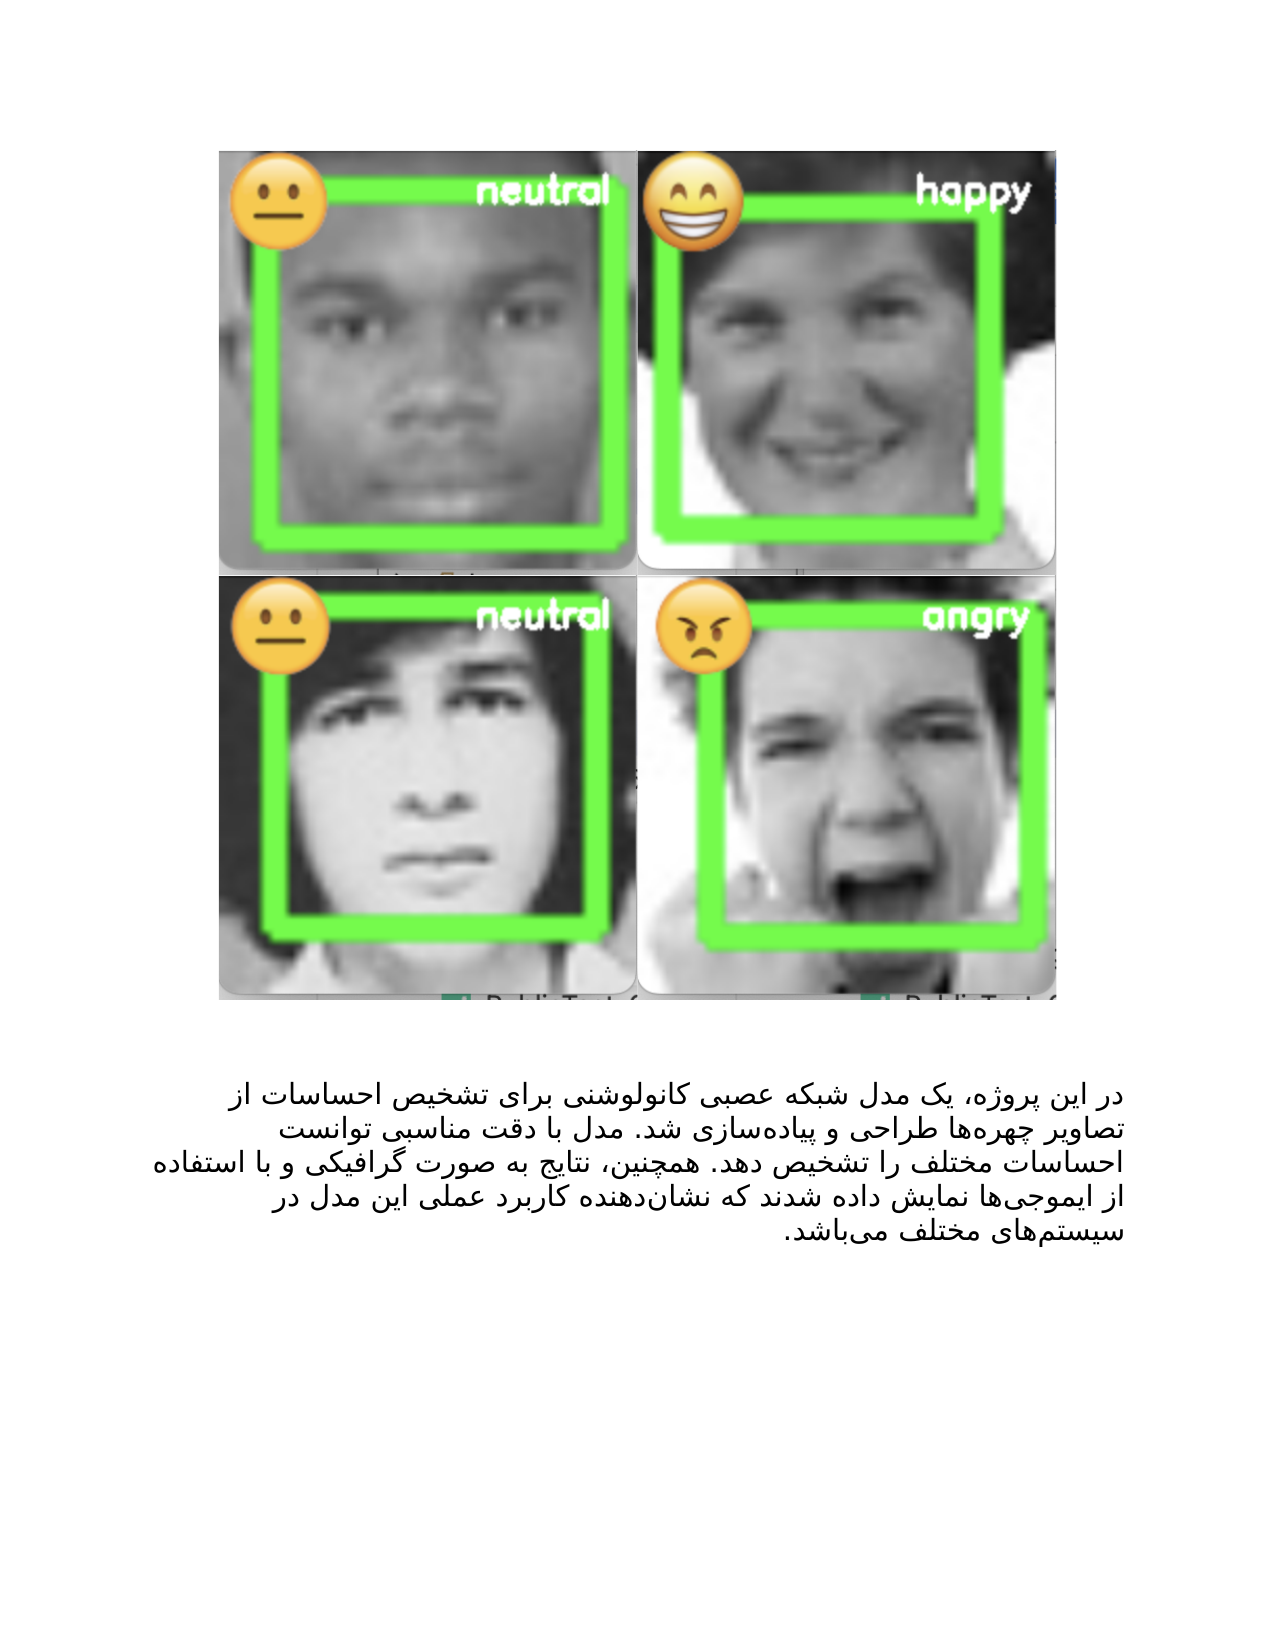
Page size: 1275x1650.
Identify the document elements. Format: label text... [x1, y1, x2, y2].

text در این پروژه، یک مدل شبکه عصبی کانولوشنی برای تشخیص احساسات از تصاویر چهره‌ها طراحی و پیاده‌سازی شد. مدل با دقت مناسبی توانست احساسات مختلف را تشخیص دهد. همچنین، نتایج به صورت گرافیکی و با استفاده از ایموجی‌ها نمایش داده شدند که نشان‌دهنده کاربرد عملی این مدل در سیستم‌های مختلف می‌باشد. [150, 1077, 1125, 1247]
picture [218, 150, 1057, 1000]
